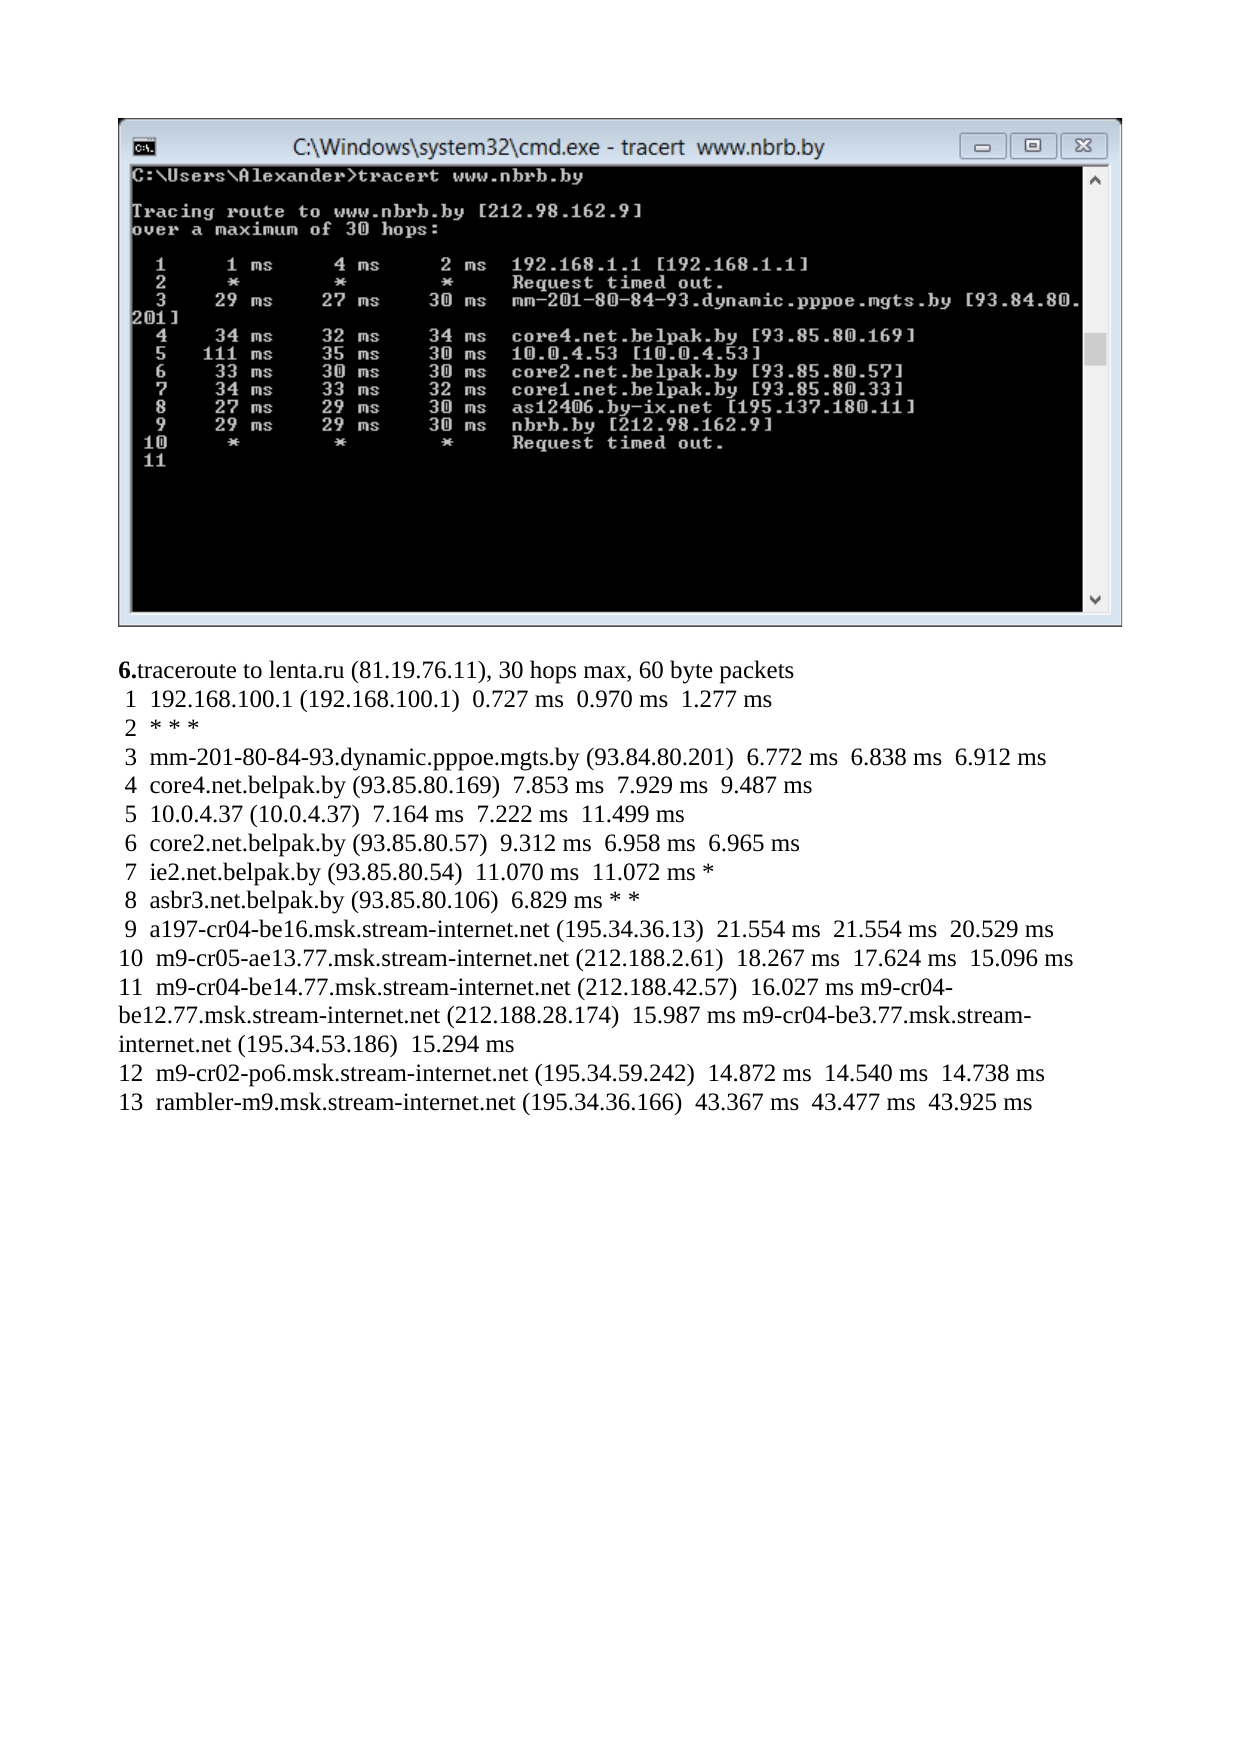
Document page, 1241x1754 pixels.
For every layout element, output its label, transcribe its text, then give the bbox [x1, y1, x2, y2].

text 2 * * * [118, 713, 1122, 742]
text 6 core2.net.belpak.by (93.85.80.57) 9.312 ms 6.958 ms 6.965 ms [118, 828, 1122, 857]
text 5 10.0.4.37 (10.0.4.37) 7.164 ms 7.222 ms 11.499 ms [118, 799, 1122, 828]
text 12 m9-cr02-po6.msk.stream-internet.net (195.34.59.242) 14.872 ms 14.540 ms 14.738 ms [118, 1058, 1122, 1087]
text 6.traceroute to lenta.ru (81.19.76.11), 30 hops max, 60 byte packets [118, 656, 1122, 684]
text 11 m9-cr04-be14.77.msk.stream-internet.net (212.188.42.57) 16.027 ms m9-cr04-be12.77.msk.stream-internet.net (212.188.28.174) 15.987 ms m9-cr04-be3.77.msk.stream-internet.net (195.34.53.186) 15.294 ms [118, 972, 1122, 1058]
text 8 asbr3.net.belpak.by (93.85.80.106) 6.829 ms * * [118, 886, 1122, 914]
text 3 mm-201-80-84-93.dynamic.pppoe.mgts.by (93.84.80.201) 6.772 ms 6.838 ms 6.912 ms [118, 742, 1122, 771]
text 1 192.168.100.1 (192.168.100.1) 0.727 ms 0.970 ms 1.277 ms [118, 684, 1122, 713]
text 13 rambler-m9.msk.stream-internet.net (195.34.36.166) 43.367 ms 43.477 ms 43.925 ms [118, 1087, 1122, 1116]
text 10 m9-cr05-ae13.77.msk.stream-internet.net (212.188.2.61) 18.267 ms 17.624 ms 15.096 ms [118, 943, 1122, 972]
text 7 ie2.net.belpak.by (93.85.80.54) 11.070 ms 11.072 ms * [118, 857, 1122, 886]
text 9 a197-cr04-be16.msk.stream-internet.net (195.34.36.13) 21.554 ms 21.554 ms 20.529 ms [118, 914, 1122, 943]
text 4 core4.net.belpak.by (93.85.80.169) 7.853 ms 7.929 ms 9.487 ms [118, 771, 1122, 799]
